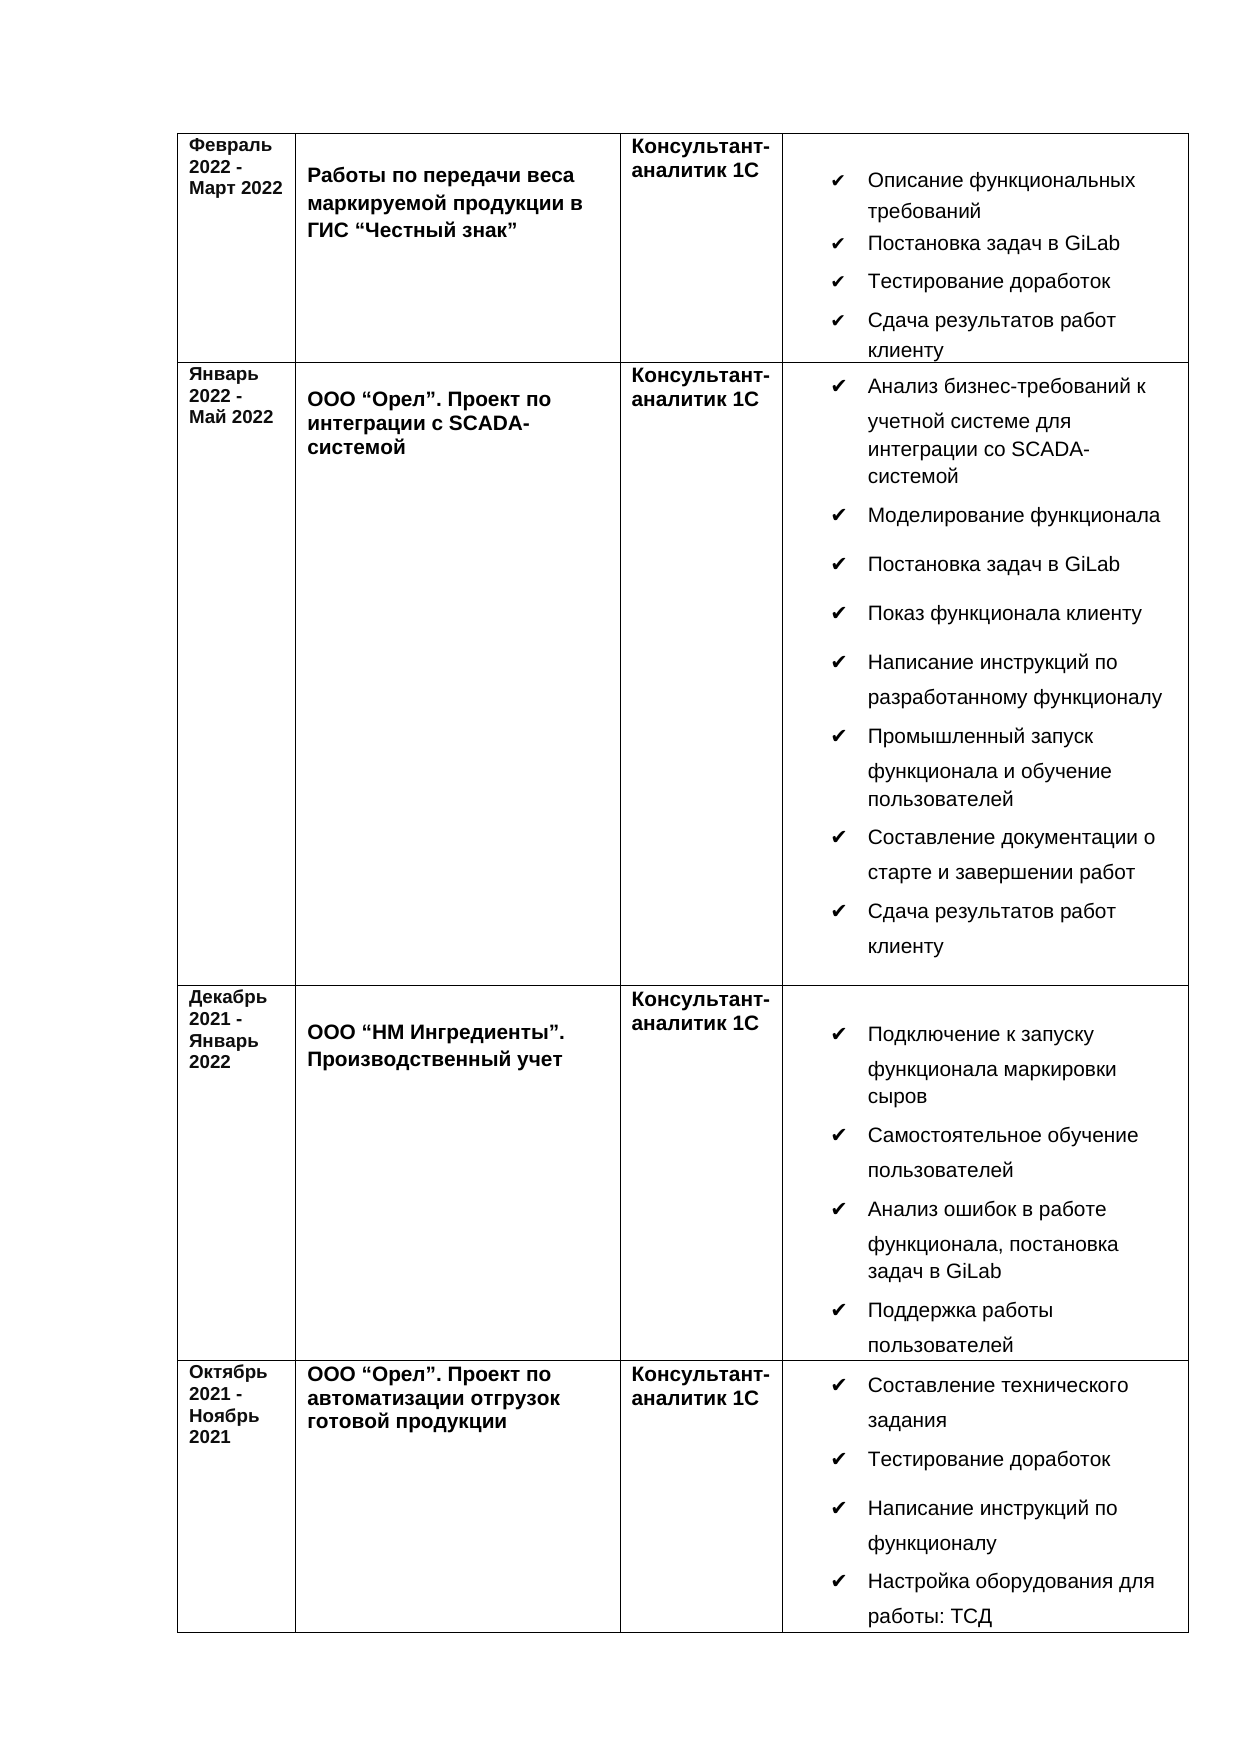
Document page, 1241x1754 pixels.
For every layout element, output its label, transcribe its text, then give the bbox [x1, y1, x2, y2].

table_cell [783, 1361, 1188, 1632]
table_cell ООО “Орел”. Проект по интеграции с SCADA-системой [296, 363, 620, 985]
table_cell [621, 1361, 782, 1632]
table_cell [296, 1361, 620, 1632]
table_cell Декабрь 2021 - Январь 2022 [178, 986, 295, 1360]
table_cell Консультант-аналитик 1С [621, 986, 782, 1360]
table_cell Работы по передачи веса маркируемой продукции в ГИС “Честный знак” [296, 134, 620, 362]
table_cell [621, 134, 782, 362]
table_cell Анализ бизнес-требований к учетной системе для интеграции со SCADA-системой Моделирование функционала Постановка задач в GiLab Показ функционала клиенту Написание инструкций по разработанному функционалу Промышленный запуск функционала и обучение пользователей Составление документации о старте и завершении работ Сдача результатов работ клиенту [783, 363, 1188, 985]
table_cell Описание функциональных требований Постановка задач в GiLab Тестирование доработок Сдача результатов работ клиенту [783, 134, 1188, 362]
table_cell ООО “НМ Ингредиенты”. Производственный учет [296, 986, 620, 1360]
table_cell Январь 2022 - Май 2022 [178, 363, 295, 985]
table_cell Консультант-аналитик 1С [621, 363, 782, 985]
table_cell Подключение к запуску функционала маркировки сыров Самостоятельное обучение пользователей Анализ ошибок в работе функционала, постановка задач в GiLab Поддержка работы пользователей [783, 986, 1188, 1360]
table_cell Февраль 2022 - Март 2022 [178, 134, 295, 362]
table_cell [178, 1361, 295, 1632]
